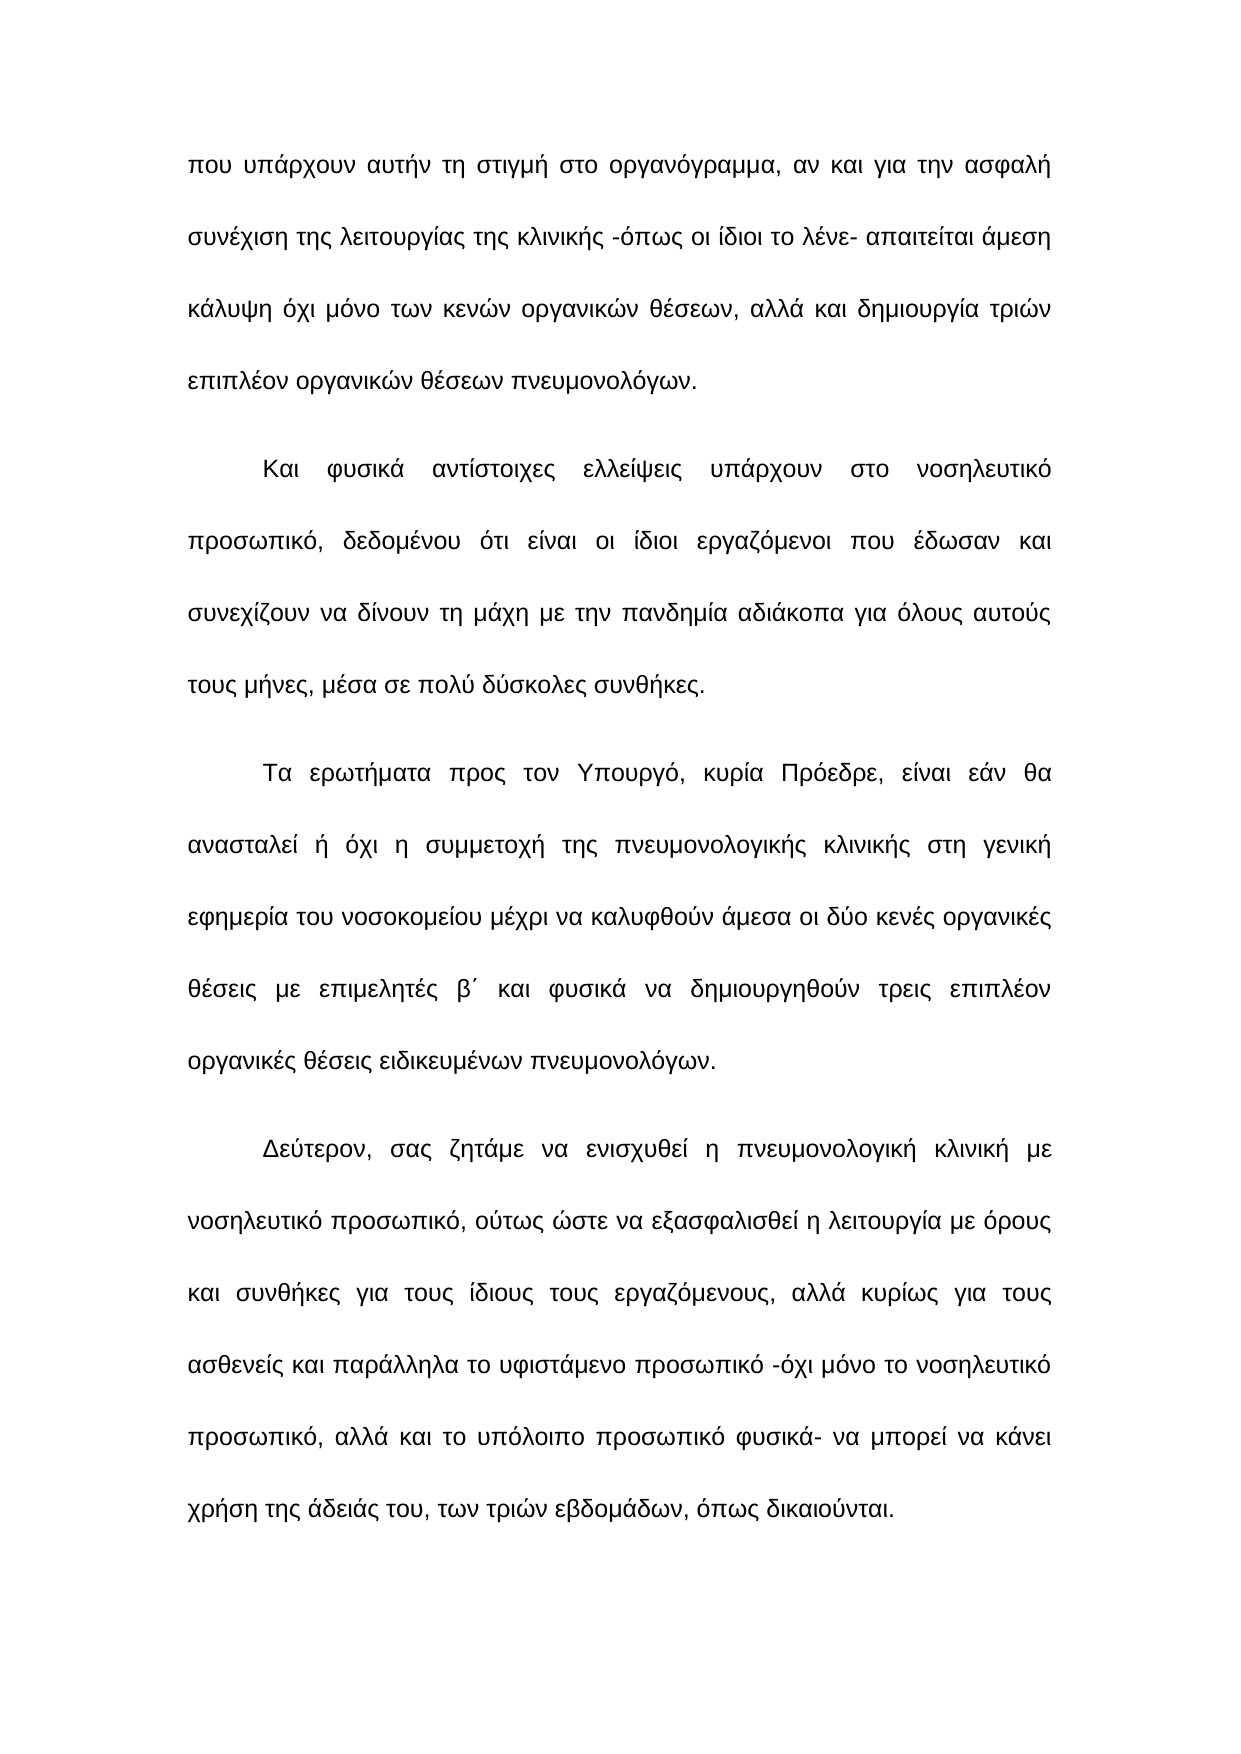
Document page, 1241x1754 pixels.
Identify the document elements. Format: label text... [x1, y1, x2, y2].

text Τα ερωτήματα προς τον Υπουργό, κυρία Πρόεδρε, είναι εάν θα ανασταλεί ή όχι η συμμετοχή της πνευμονολογικής κλινικής στη γενική εφημερία του νοσοκομείου μέχρι να καλυφθούν άμεσα οι δύο κενές οργανικές θέσεις με επιμελητές β΄ και φυσικά να δημιουργηθούν τρεις επιπλέον οργανικές θέσεις ειδικευμένων πνευμονολόγων. [187, 758, 1053, 1074]
text Δεύτερον, σας ζητάμε να ενισχυθεί η πνευμονολογική κλινική με νοσηλευτικό προσωπικό, ούτως ώστε να εξασφαλισθεί η λειτουργία με όρους και συνθήκες για τους ίδιους τους εργαζόμενους, αλλά κυρίως για τους ασθενείς και παράλληλα το υφιστάμενο προσωπικό -όχι μόνο το νοσηλευτικό προσωπικό, αλλά και το υπόλοιπο προσωπικό φυσικά- να μπορεί να κάνει χρήση της άδειάς του, των τριών εβδομάδων, όπως δικαιούνται. [187, 1134, 1053, 1522]
text Και φυσικά αντίστοιχες ελλείψεις υπάρχουν στο νοσηλευτικό προσωπικό, δεδομένου ότι είναι οι ίδιοι εργαζόμενοι που έδωσαν και συνεχίζουν να δίνουν τη μάχη με την πανδημία αδιάκοπα για όλους αυτούς τους μήνες, μέσα σε πολύ δύσκολες συνθήκες. [187, 454, 1053, 698]
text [187, 150, 1053, 394]
